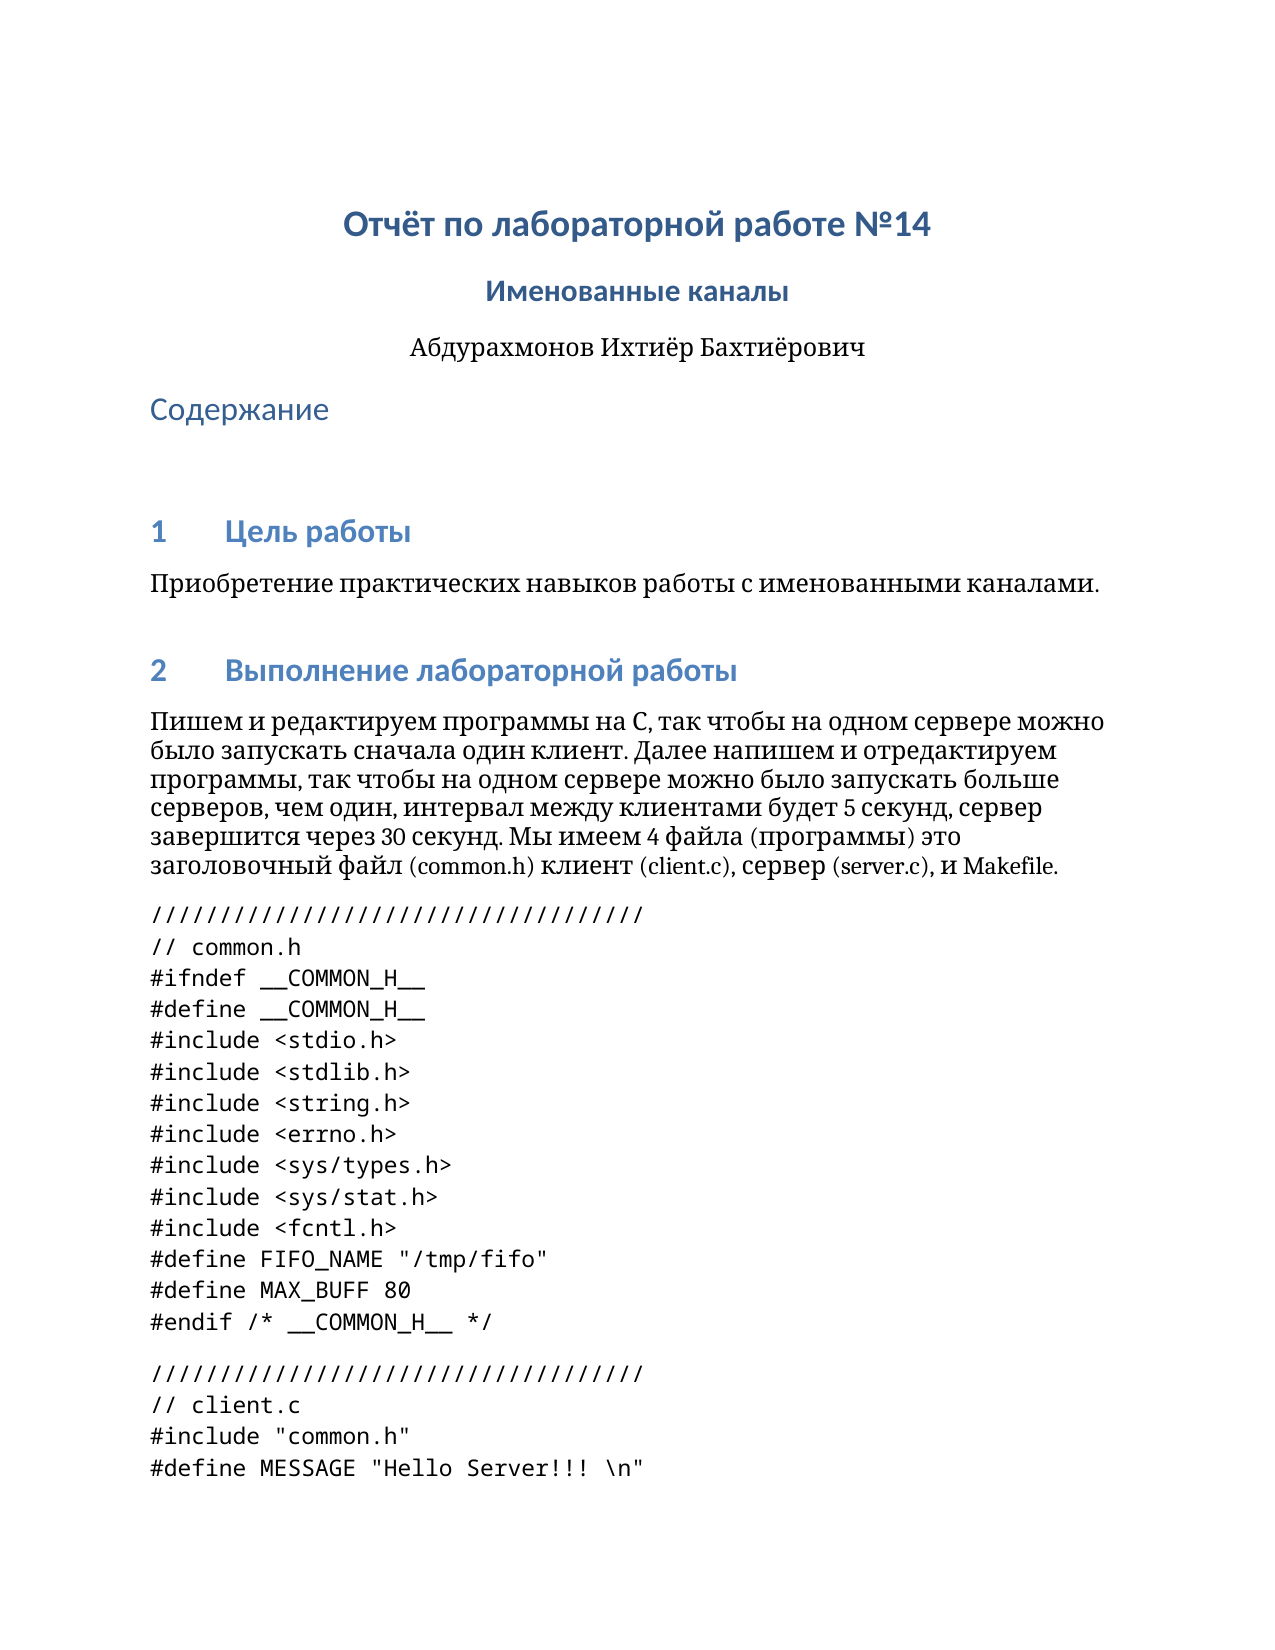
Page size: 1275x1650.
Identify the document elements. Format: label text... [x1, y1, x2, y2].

subtitle 2 Выполнение лабораторной работы [150, 649, 1125, 689]
subtitle 1 Цель работы [150, 510, 1125, 551]
title Отчёт по лабораторной работе №14 [150, 200, 1125, 246]
text Пишем и редактируем программы на С, так чтобы на одном сервере можно было запускать сначала один клиент. Далее напишем и отредактируем программы, так чтобы на одном сервере можно было запускать больше серверов, чем один, интервал между клиентами будет 5 секунд, сервер завершится через 30 секунд. Мы имеем 4 файла (программы) это заголовочный файл (common.h) клиент (client.c), сервер (server.c), и Makefile. [150, 708, 1125, 881]
text //////////////////////////////////// // common.h #ifndef __COMMON_H__ #define __COMMON_H__ #include <stdio.h> #include <stdlib.h> #include <string.h> #include <errno.h> #include <sys/types.h> #include <sys/stat.h> #include <fcntl.h> #define FIFO_NAME "/tmp/fifo" #define MAX_BUFF 80 #endif /* __COMMON_H__ */ [150, 899, 1125, 1337]
text Приобретение практических навыков работы с именованными каналами. [150, 570, 1125, 599]
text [150, 1358, 1125, 1483]
subtitle Именованные каналы [150, 271, 1125, 309]
text Абдурахмонов Ихтиёр Бахтиёрович [150, 334, 1125, 363]
